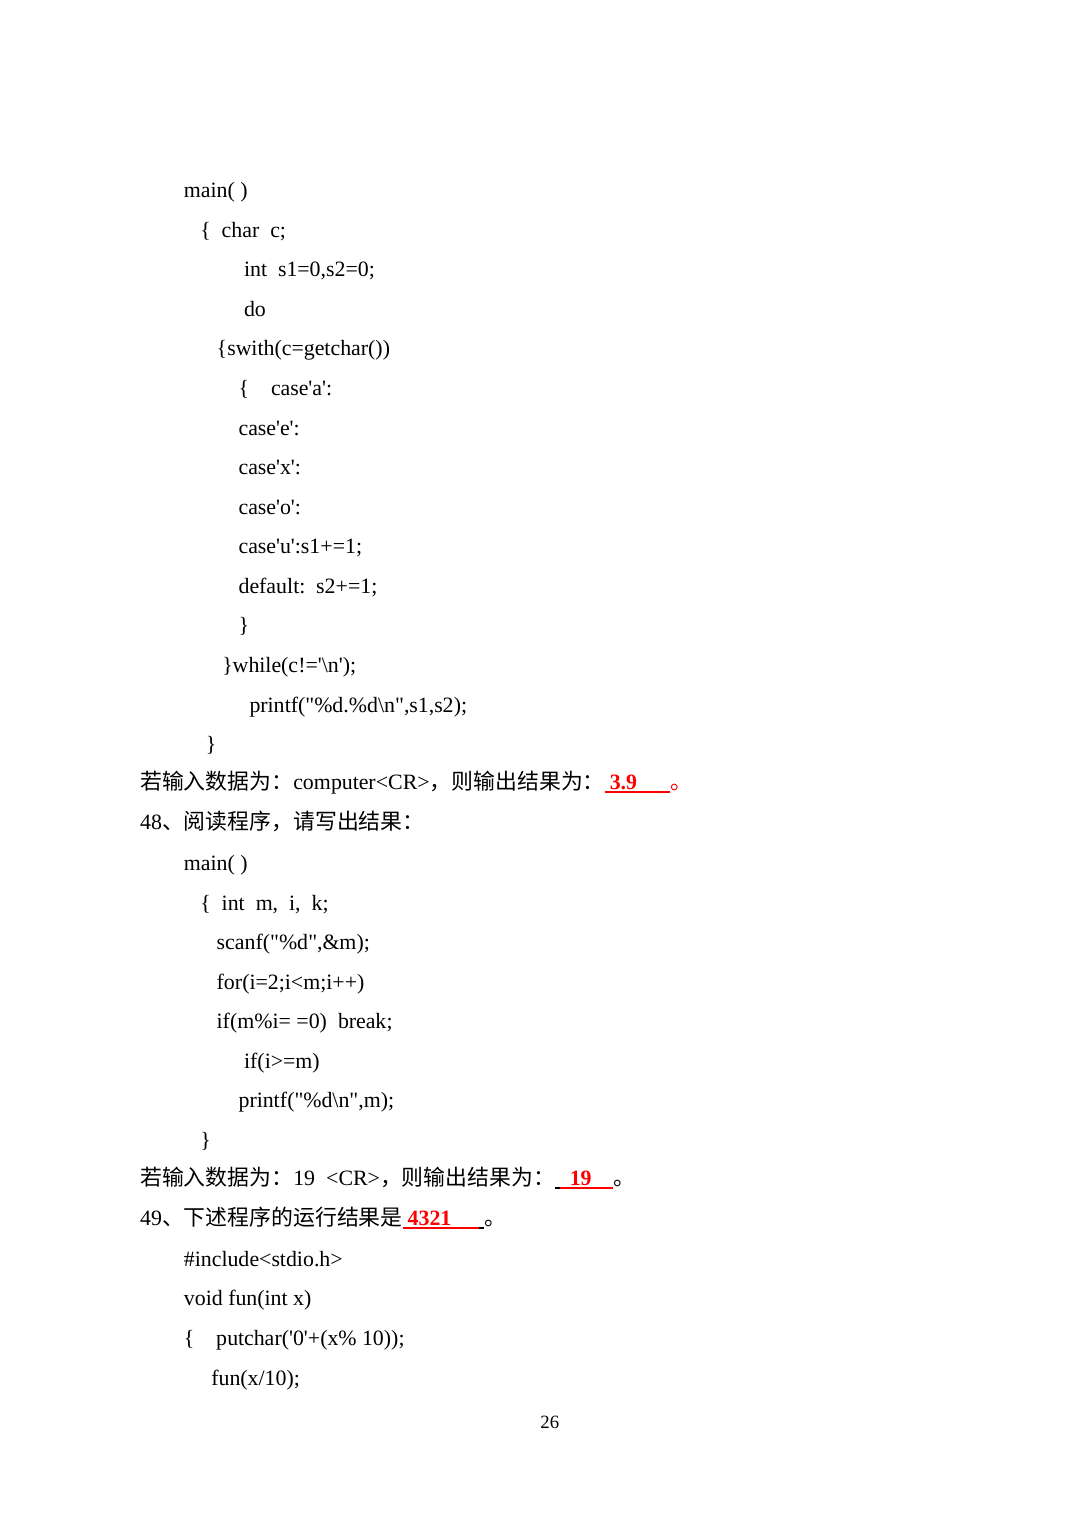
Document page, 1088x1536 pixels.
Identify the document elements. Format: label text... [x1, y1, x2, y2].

text int s1=0,s2=0; [118, 242, 981, 281]
text { char c; [118, 202, 981, 242]
text {swith(c=getchar()) [118, 321, 981, 361]
text 若输入数据为：19 <CR>，则输出结果为： 19 。 [118, 1152, 981, 1192]
text { case'a': [118, 361, 981, 400]
text }while(c!='\n'); [118, 638, 981, 677]
text if(m%i= =0) break; [118, 994, 981, 1033]
text default: s2+=1; [118, 558, 981, 598]
text } [118, 1113, 981, 1152]
text printf("%d\n",m); [118, 1073, 981, 1113]
text do [118, 281, 981, 321]
text case'o': [118, 479, 981, 519]
text case'e': [118, 400, 981, 440]
text printf("%d.%d\n",s1,s2); [118, 677, 981, 717]
text for(i=2;i<m;i++) [118, 954, 981, 994]
text #include<stdio.h> [118, 1231, 981, 1271]
text case'x': [118, 440, 981, 479]
text void fun(int x) [118, 1271, 981, 1311]
text main( ) [118, 836, 981, 875]
text 48、阅读程序，请写出结果： [118, 796, 981, 836]
text { putchar('0'+(x% 10)); [118, 1311, 981, 1350]
text case'u':s1+=1; [118, 519, 981, 558]
text if(i>=m) [118, 1033, 981, 1073]
text { int m, i, k; [118, 875, 981, 915]
text 49、下述程序的运行结果是 4321 。 [118, 1192, 981, 1231]
text } [118, 598, 981, 638]
text } [118, 717, 981, 756]
text fun(x/10); [118, 1350, 981, 1390]
text main( ) [118, 163, 981, 202]
text scanf("%d",&m); [118, 915, 981, 954]
text 若输入数据为：computer<CR>，则输出结果为： 3.9 。 [118, 756, 981, 796]
